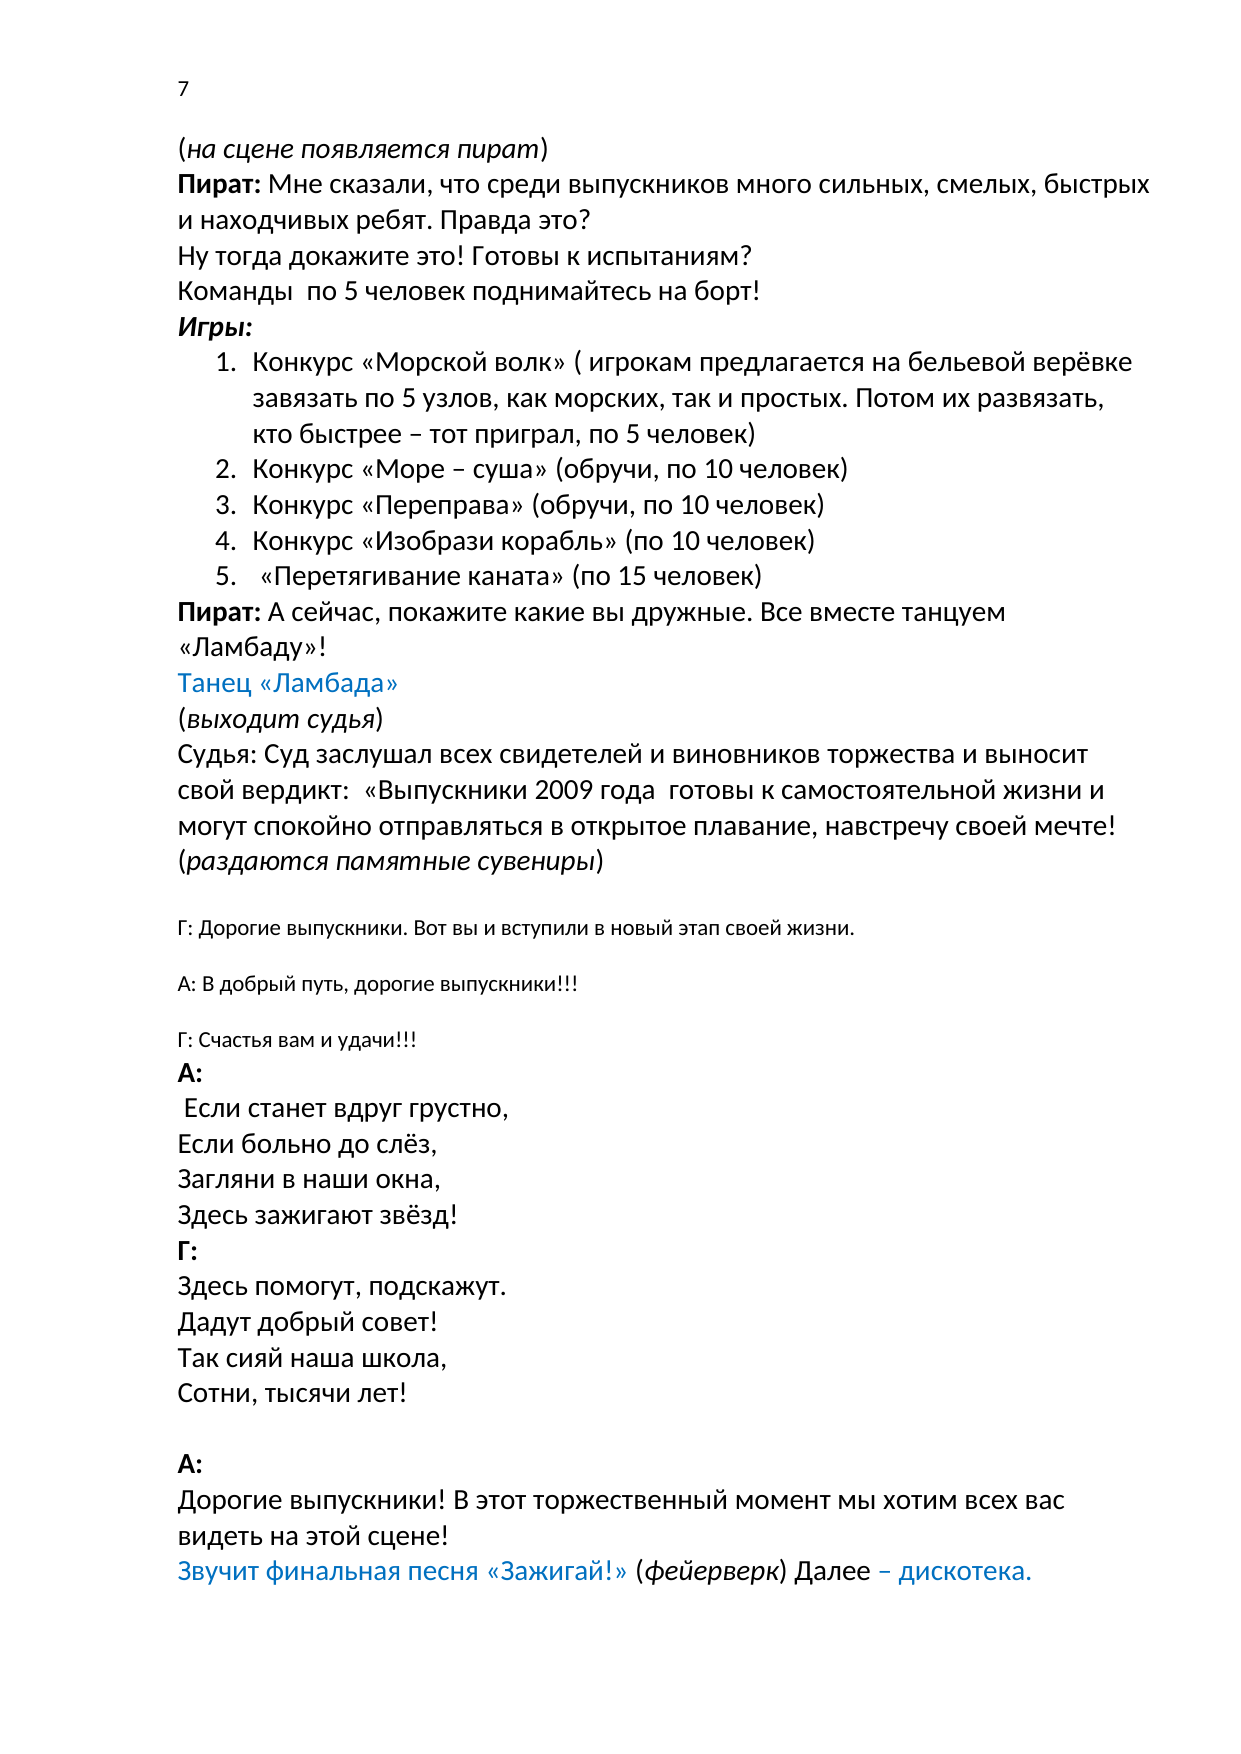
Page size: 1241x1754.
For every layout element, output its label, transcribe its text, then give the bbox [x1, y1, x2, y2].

text Здесь зажигают звёзд! [177, 1196, 1152, 1232]
list Конкурс «Переправа» (обручи, по 10 человек) [215, 486, 1152, 522]
text Судья: Суд заслушал всех свидетелей и виновников торжества и выносит свой вердикт: «Выпускники 2009 года готовы к самостоятельной жизни и могут спокойно отправляться в открытое плавание, навстречу своей мечте! [177, 735, 1152, 842]
text (на сцене появляется пират) [177, 130, 1152, 165]
text Команды по 5 человек поднимайтесь на борт! [177, 272, 1152, 308]
text А: [177, 1054, 1152, 1089]
text Ну тогда докажите это! Готовы к испытаниям? [177, 237, 1152, 272]
text Пират: Мне сказали, что среди выпускников много сильных, смелых, быстрых и находчивых ребят. Правда это? [177, 165, 1152, 237]
text Игры: [177, 308, 1152, 343]
text Так сияй наша школа, [177, 1339, 1152, 1374]
list Конкурс «Морской волк» ( игрокам предлагается на бельевой верёвке завязать по 5 узлов, как морских, так и простых. Потом их развязать, кто быстрее – тот приграл, по 5 человек) [215, 343, 1152, 450]
text Танец «Ламбада» [177, 664, 1152, 700]
text Звучит финальная песня «Зажигай!» (фейерверк) Далее – дискотека. [177, 1552, 1152, 1588]
list «Перетягивание каната» (по 15 человек) [215, 557, 1152, 593]
text (раздаются памятные сувениры) [177, 842, 1152, 878]
text Здесь помогут, подскажут. [177, 1267, 1152, 1303]
text Дадут добрый совет! [177, 1303, 1152, 1339]
text (выходит судья) [177, 700, 1152, 735]
text Сотни, тысячи лет! [177, 1374, 1152, 1410]
text Г: [177, 1232, 1152, 1267]
text Дорогие выпускники! В этот торжественный момент мы хотим всех вас видеть на этой сцене! [177, 1481, 1152, 1552]
text Г: Дорогие выпускники. Вот вы и вступили в новый этап своей жизни. А: В добрый путь, дорогие выпускники!!! Г: Счастья вам и удачи!!! [177, 913, 1152, 1054]
text А: [177, 1446, 1152, 1481]
list Конкурс «Море – суша» (обручи, по 10 человек) [215, 450, 1152, 486]
text Если станет вдруг грустно, [177, 1089, 1152, 1125]
list Конкурс «Изобрази корабль» (по 10 человек) [215, 522, 1152, 557]
text Пират: А сейчас, покажите какие вы дружные. Все вместе танцуем «Ламбаду»! [177, 593, 1152, 664]
text Загляни в наши окна, [177, 1161, 1152, 1196]
text Если больно до слёз, [177, 1125, 1152, 1161]
